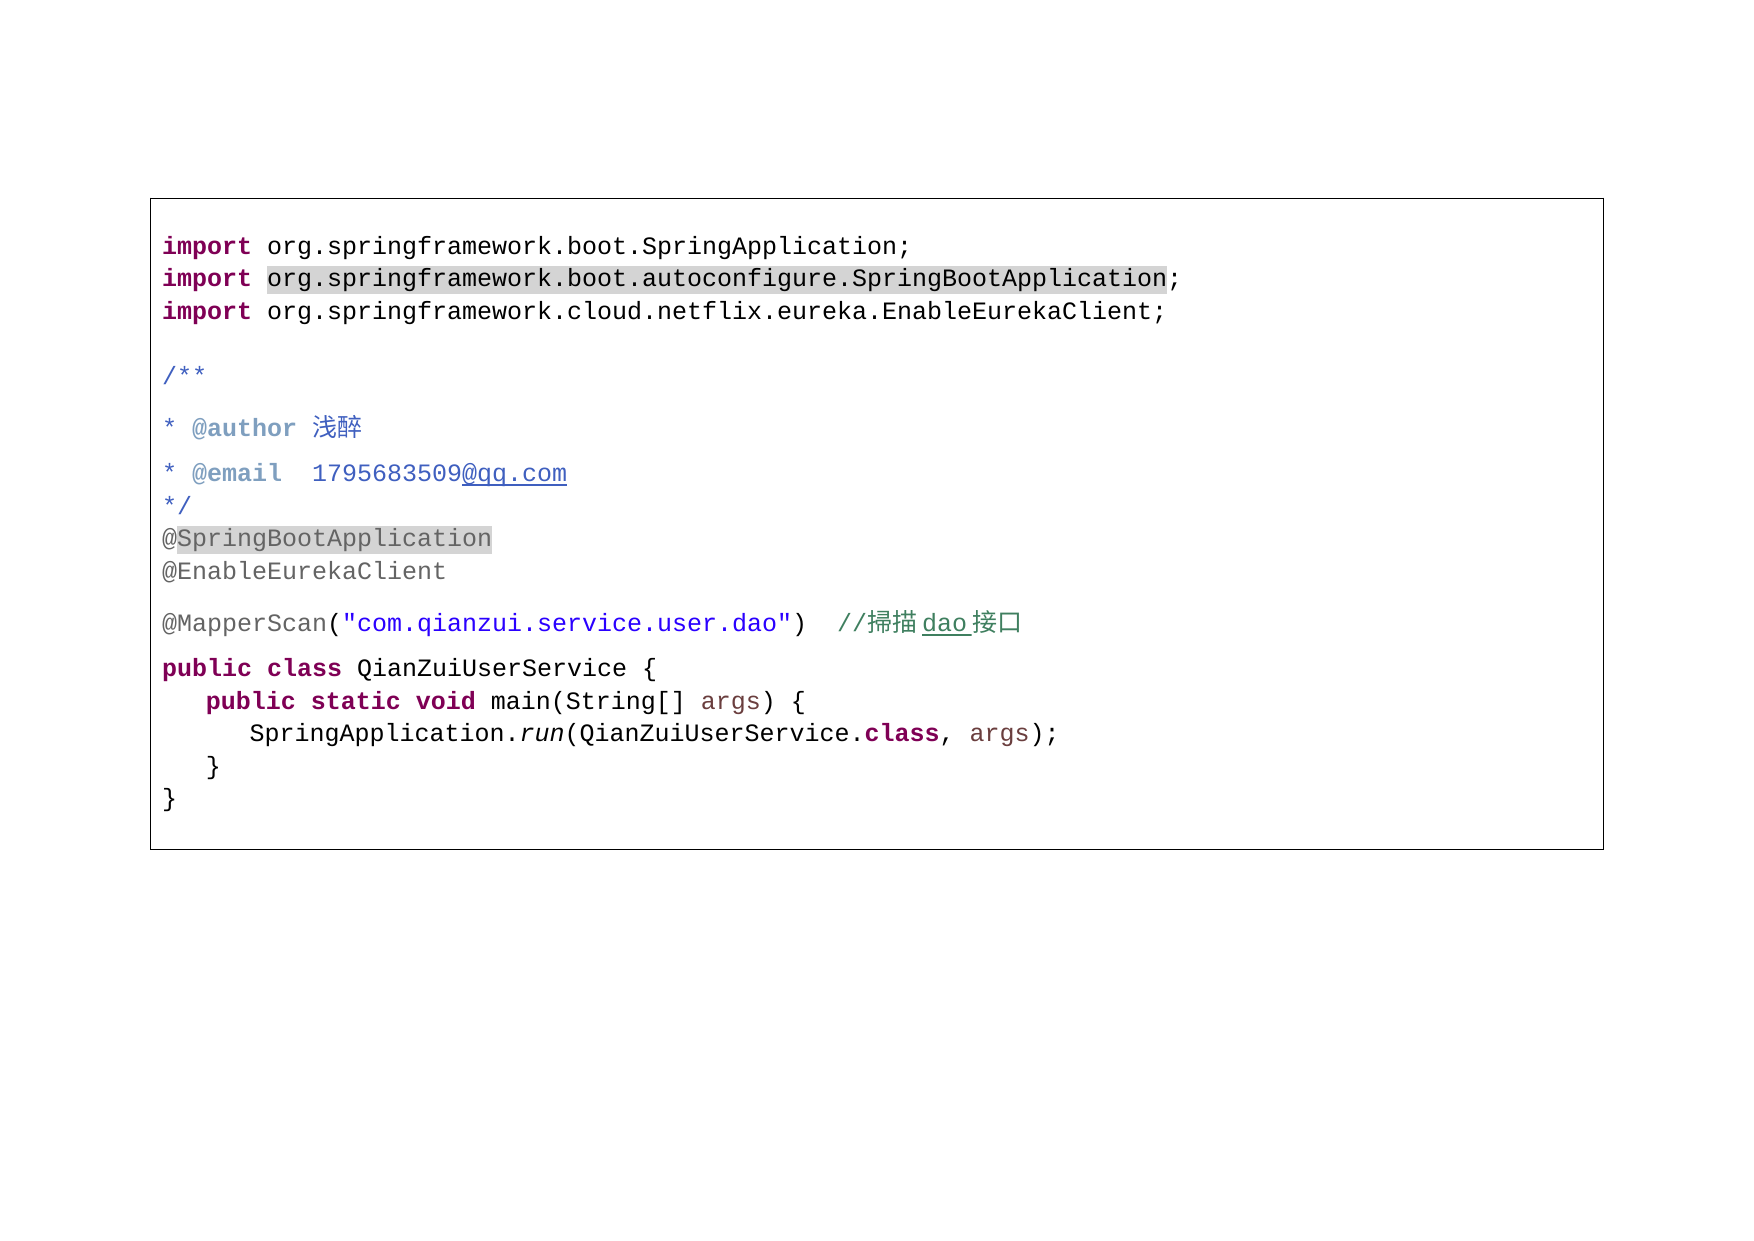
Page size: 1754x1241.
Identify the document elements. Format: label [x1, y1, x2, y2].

table_header [151, 199, 1603, 849]
